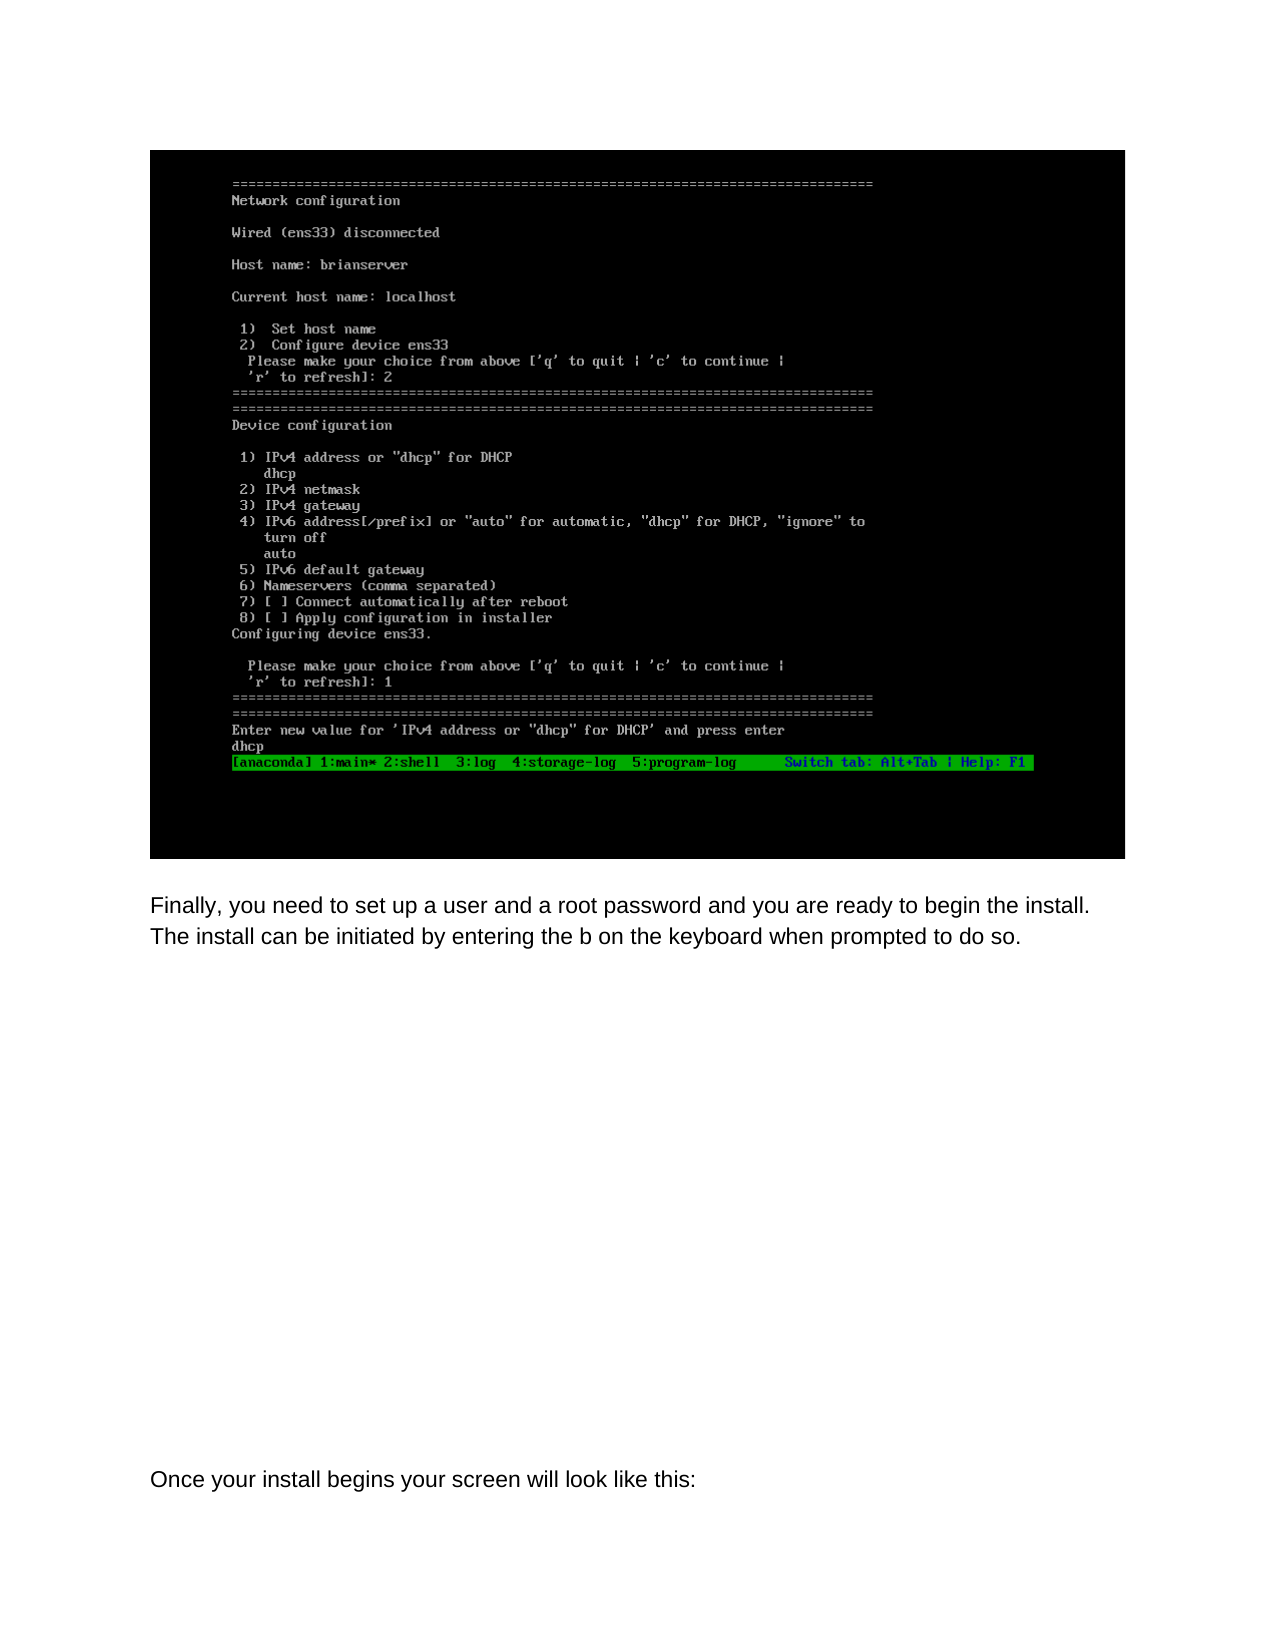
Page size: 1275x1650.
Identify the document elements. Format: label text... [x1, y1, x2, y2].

picture [150, 150, 1125, 859]
text Once your install begins your screen will look like this: [150, 1466, 1125, 1493]
text Finally, you need to set up a user and a root password and you are ready to begin the install. The install can be initiated by entering the b on the keyboard when prompted to do so. [150, 892, 1125, 949]
